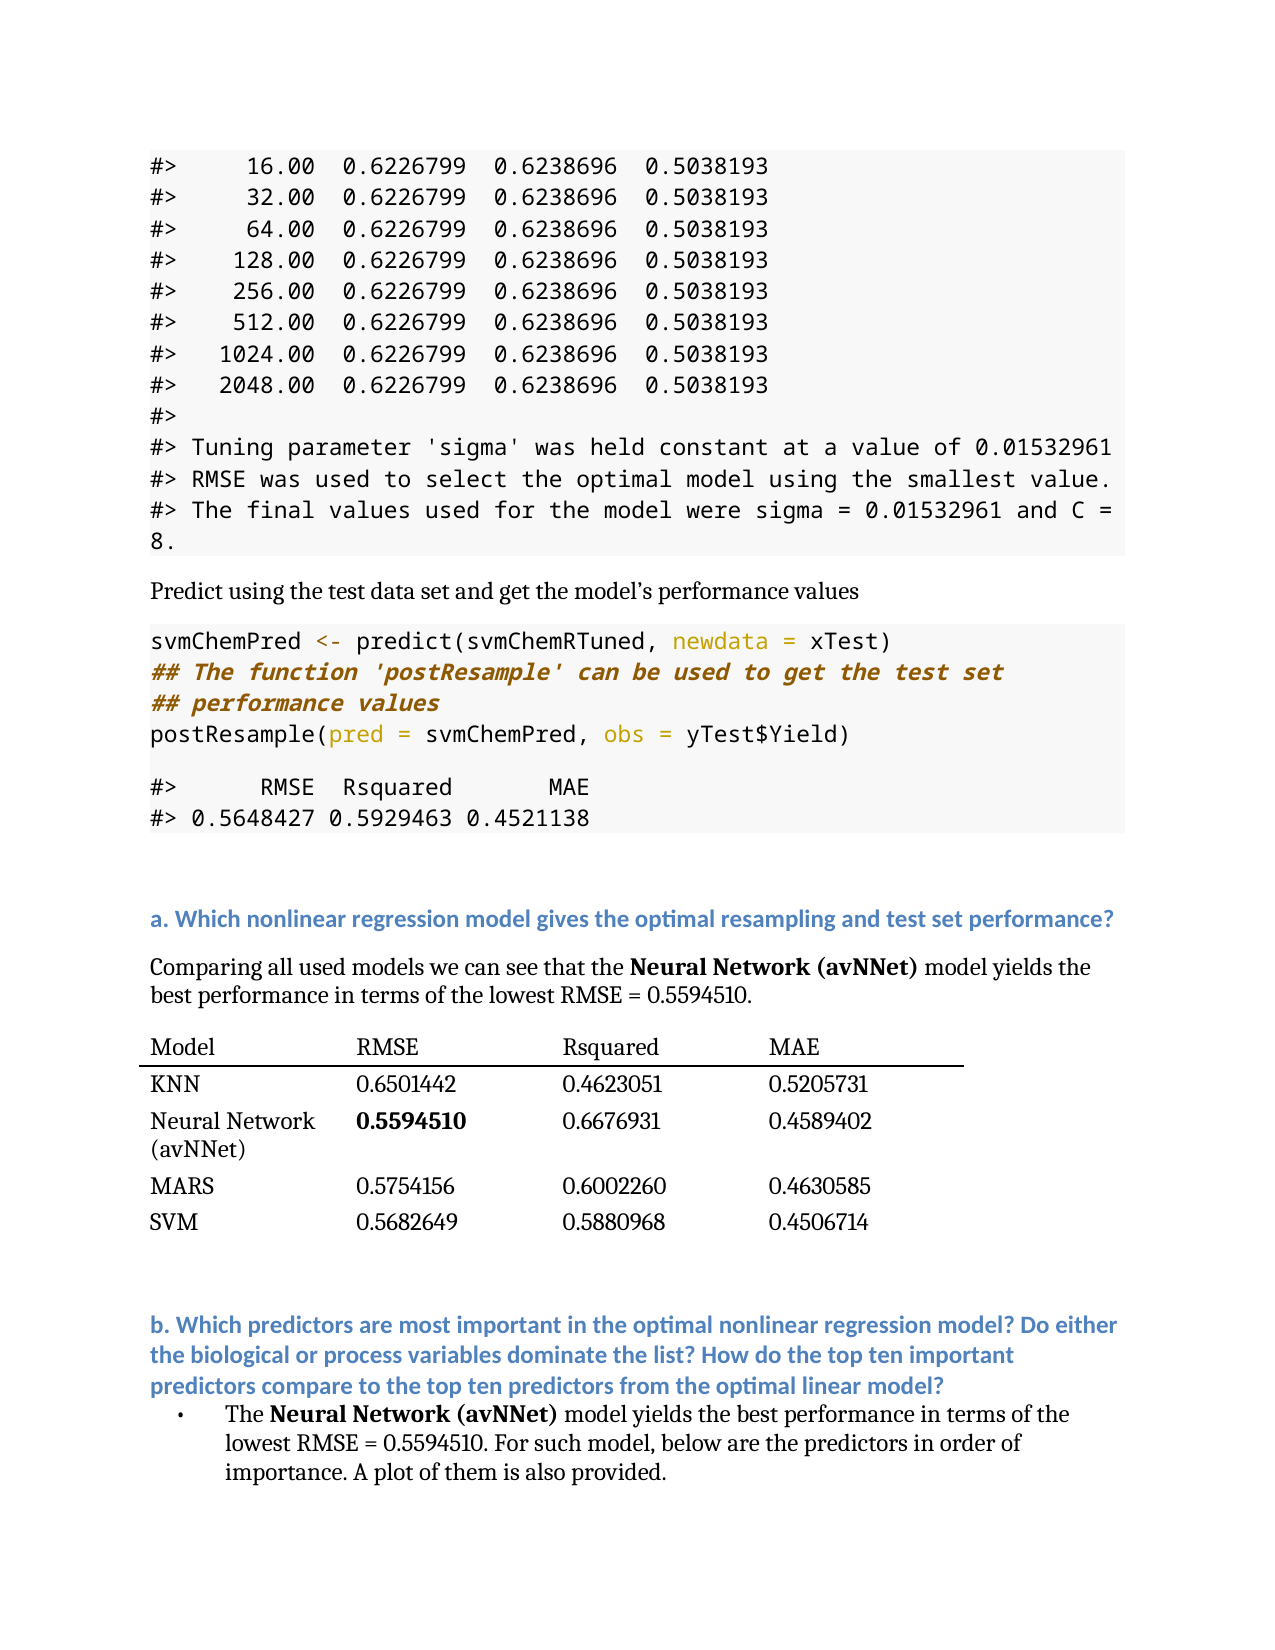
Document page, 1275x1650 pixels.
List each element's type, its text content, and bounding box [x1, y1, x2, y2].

text Predict using the test data set and get the model’s performance values [150, 577, 1125, 606]
table_header Rsquared [551, 1029, 757, 1065]
table_cell 0.6501442 [345, 1067, 551, 1103]
table_header Model [139, 1029, 345, 1065]
text #> RMSE Rsquared MAE #> 0.5648427 0.5929463 0.4521138 [150, 770, 1125, 833]
subtitle b. Which predictors are most important in the optimal nonlinear regression model? Do either the biological or process variables dominate the list? How do the top ten important predictors compare to the top ten predictors from the optimal linear model? [150, 1309, 1125, 1400]
list The Neural Network (avNNet) model yields the best performance in terms of the lowest RMSE = 0.5594510. For such model, below are the predictors in order of importance. A plot of them is also provided. [175, 1400, 1125, 1487]
table_cell SVM [139, 1204, 345, 1240]
table_cell 0.6002260 [551, 1168, 757, 1204]
subtitle a. Which nonlinear regression model gives the optimal resampling and test set performance? [150, 903, 1125, 934]
text Comparing all used models we can see that the Neural Network (avNNet) model yields the best performance in terms of the lowest RMSE = 0.5594510. [150, 953, 1125, 1010]
table_cell 0.5880968 [551, 1204, 757, 1240]
text svmChemPred <- predict(svmChemRTuned, newdata = xTest) ## The function 'postResample' can be used to get the test set ## performance values postResample(pred = svmChemPred, obs = yTest$Yield) [150, 624, 1125, 749]
table_cell 0.5754156 [345, 1168, 551, 1204]
table_cell KNN [139, 1067, 345, 1103]
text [150, 150, 1125, 556]
table_cell 0.4623051 [551, 1067, 757, 1103]
table_cell 0.5682649 [345, 1204, 551, 1240]
table_cell 0.4506714 [758, 1204, 964, 1240]
table_cell 0.5594510 [345, 1103, 551, 1168]
table_header RMSE [345, 1029, 551, 1065]
table_cell 0.6676931 [551, 1103, 757, 1168]
table_cell 0.4589402 [758, 1103, 964, 1168]
table_cell Neural Network (avNNet) [139, 1103, 345, 1168]
table_cell 0.5205731 [758, 1067, 964, 1103]
table_cell MARS [139, 1168, 345, 1204]
table_cell 0.4630585 [758, 1168, 964, 1204]
table_header MAE [758, 1029, 964, 1065]
